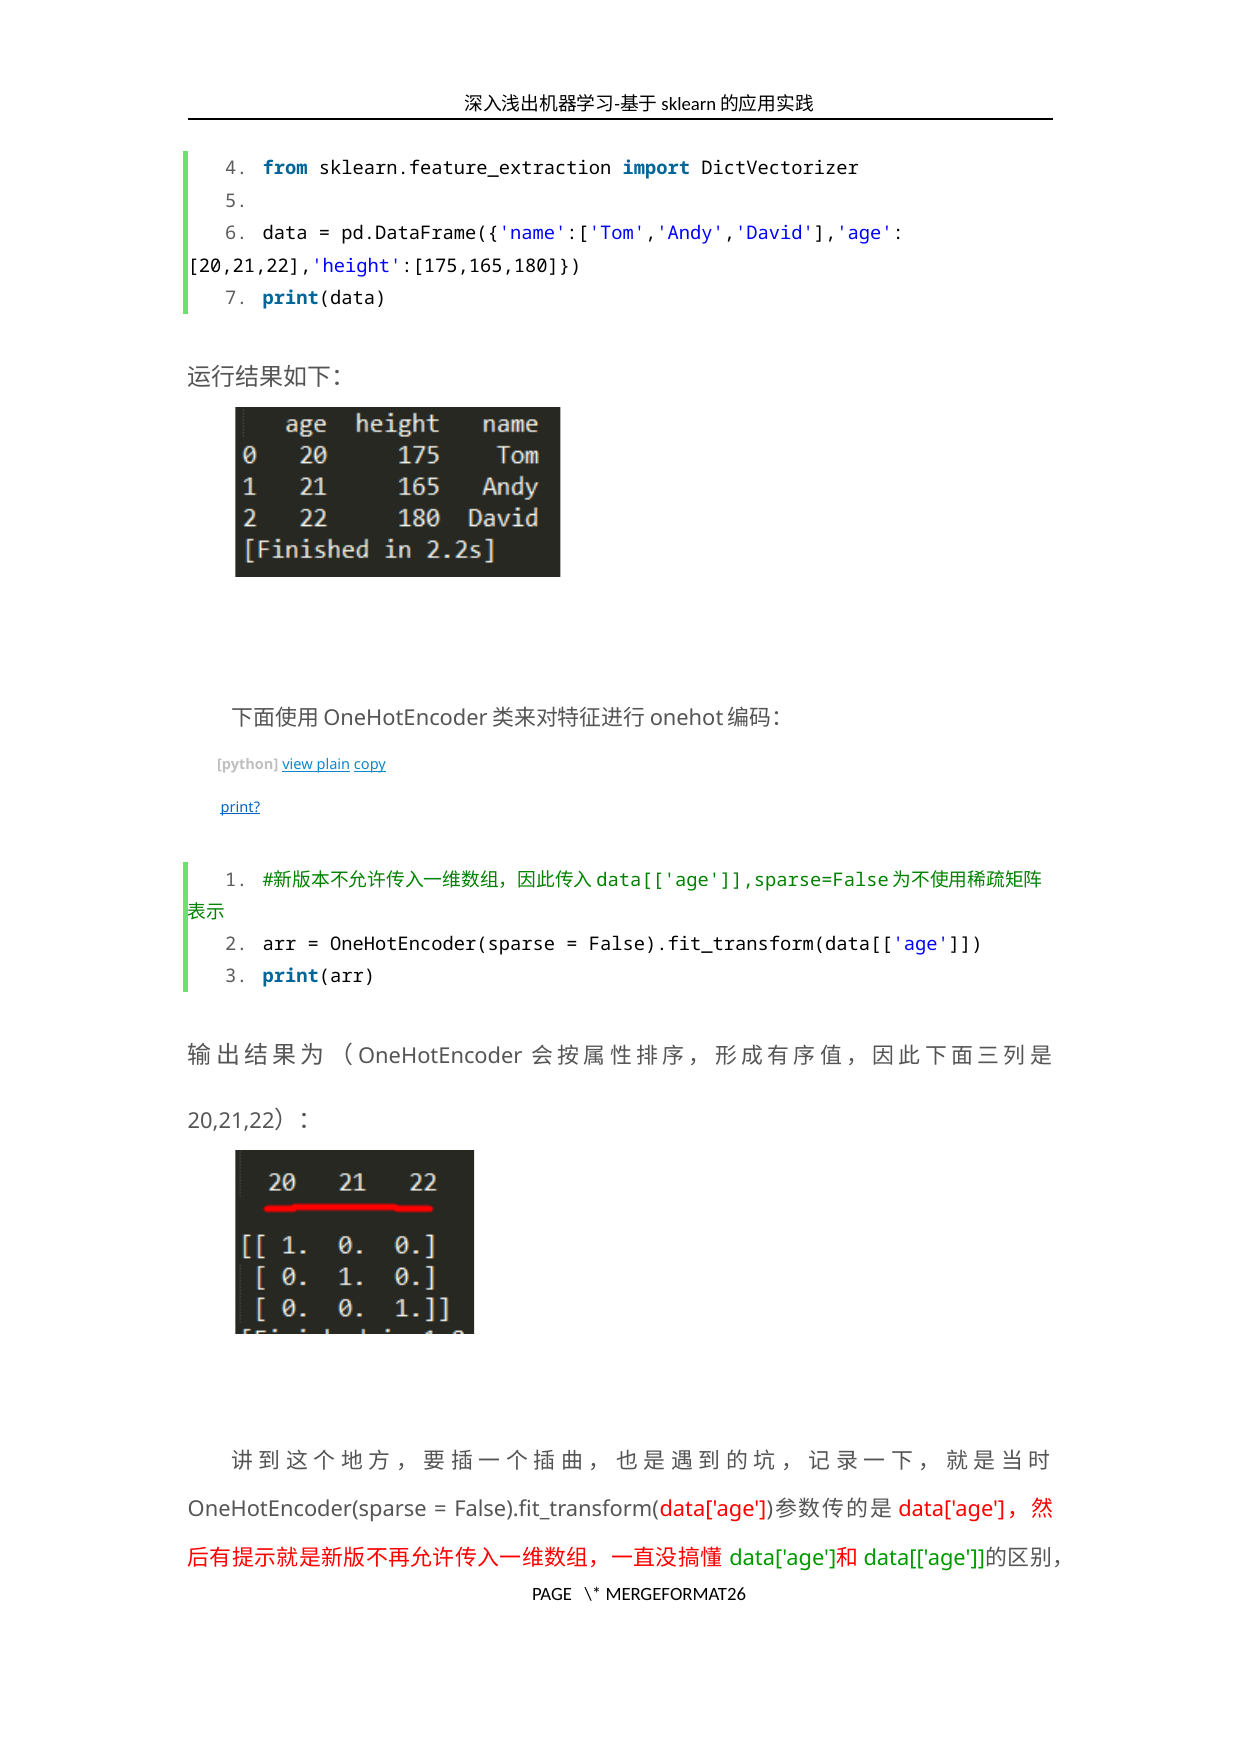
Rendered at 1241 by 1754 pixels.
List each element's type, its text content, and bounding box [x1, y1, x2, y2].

list arr = OneHotEncoder(sparse = False).fit_transform(data[['age']]) [188, 927, 1053, 959]
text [187, 1442, 1053, 1572]
text print? [187, 790, 1053, 823]
text [python] view plain copy [187, 748, 1053, 780]
picture [235, 407, 561, 577]
list data = pd.DataFrame({'name':['Tom','Andy','David'],'age':[20,21,22],'height':[175,165,180]}) [188, 216, 1053, 281]
list print(data) [188, 281, 1053, 314]
list from sklearn.feature_extraction import DictVectorizer [188, 151, 1053, 184]
list print(arr) [188, 959, 1053, 992]
text 输出结果为（OneHotEncoder会按属性排序，形成有序值，因此下面三列是20,21,22）： [187, 1021, 1053, 1151]
picture [235, 1150, 475, 1334]
text 下面使用OneHotEncoder类来对特征进行onehot编码： [187, 699, 1053, 732]
text 运行结果如下： [187, 343, 1053, 408]
list #新版本不允许传入一维数组，因此传入data[['age']],sparse=False为不使用稀疏矩阵表示 [188, 862, 1053, 927]
